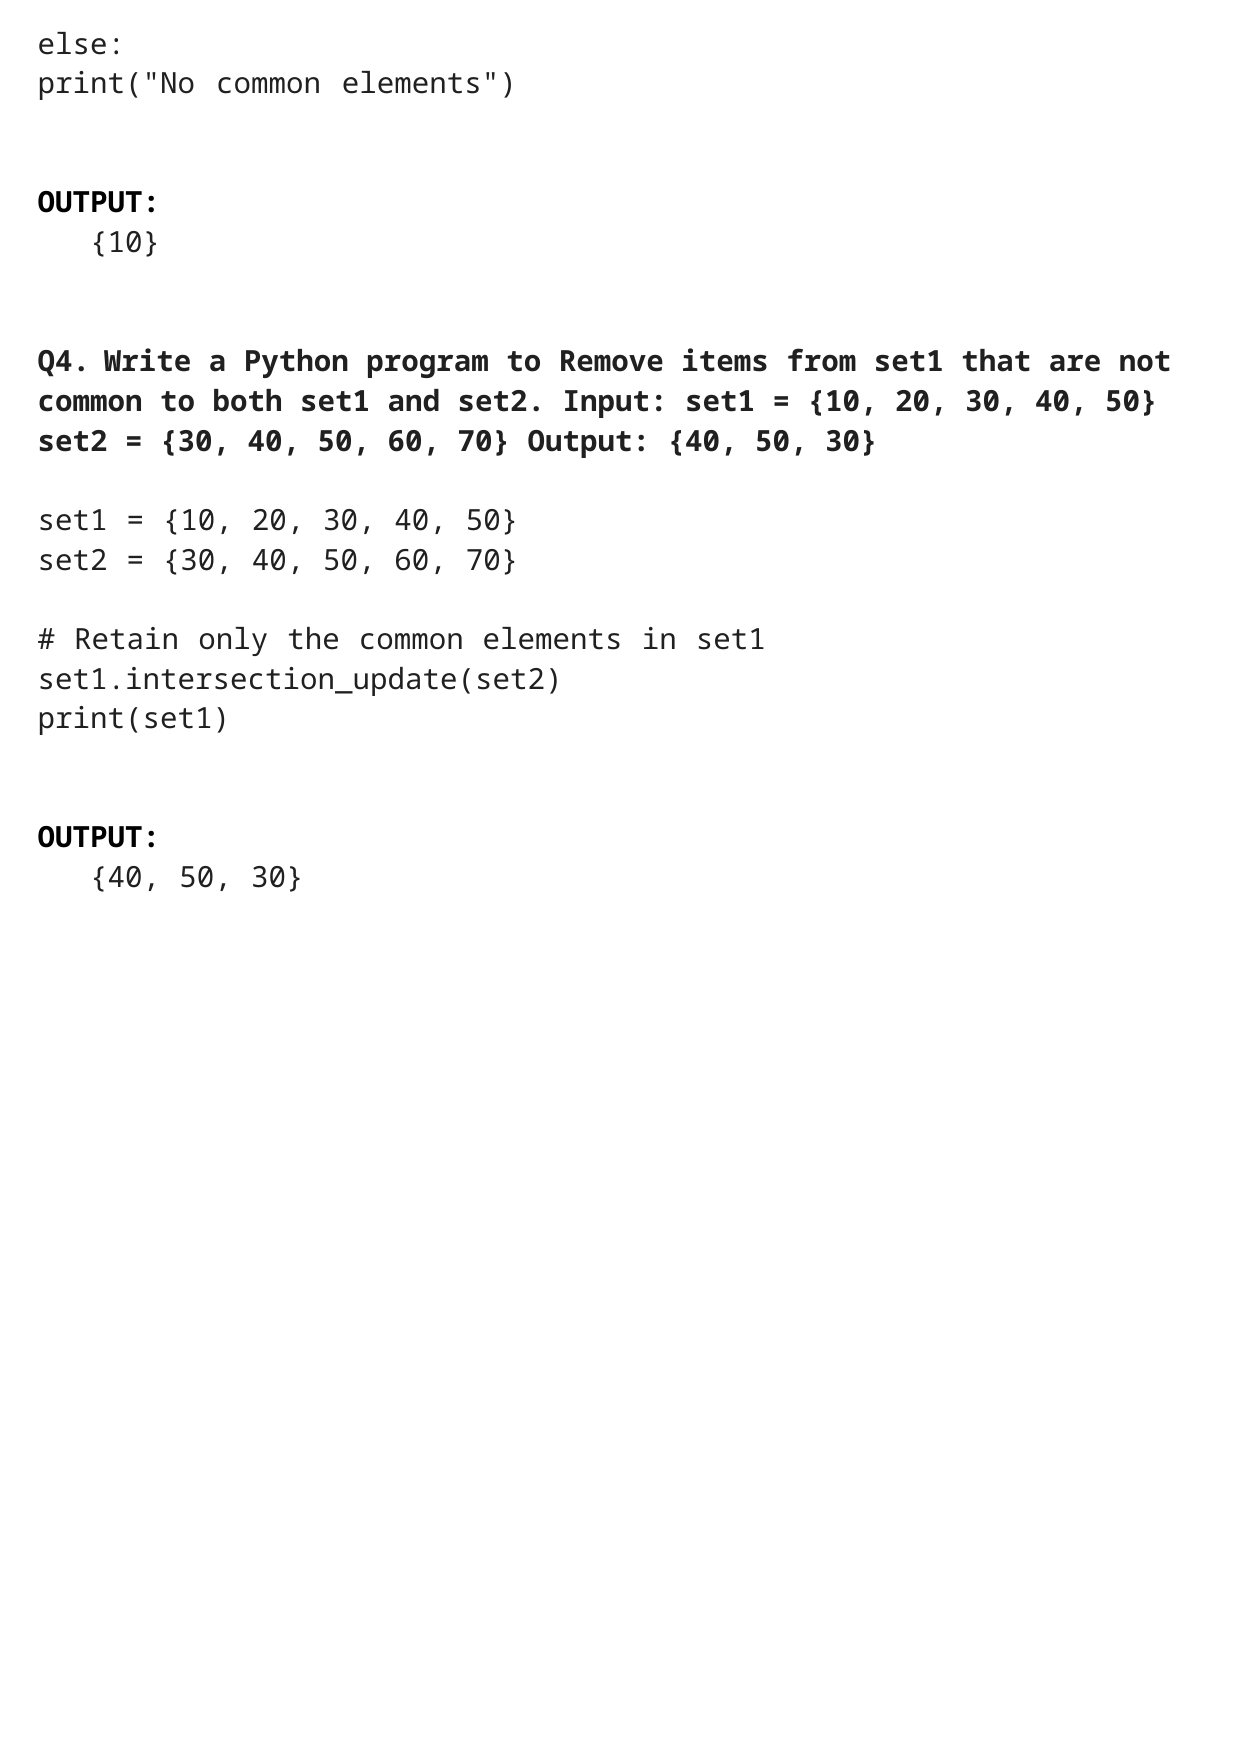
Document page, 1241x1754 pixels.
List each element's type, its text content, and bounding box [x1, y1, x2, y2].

text set2 = {30, 40, 50, 60, 70} [37, 539, 1203, 578]
text OUTPUT: [37, 817, 1203, 856]
text # Retain only the common elements in set1 [37, 618, 1203, 658]
text set1.intersection_update(set2) [37, 658, 1203, 698]
text set1 = {10, 20, 30, 40, 50} [37, 499, 1203, 539]
text print(set1) [37, 698, 1203, 737]
text else: [37, 23, 1203, 63]
text Q4. Write a Python program to Remove items from set1 that are not common to both set1 and set2. Input: set1 = {10, 20, 30, 40, 50} set2 = {30, 40, 50, 60, 70} Output: {40, 50, 30} [37, 340, 1203, 459]
text {40, 50, 30} [37, 856, 1203, 896]
text {10} [37, 221, 1203, 261]
text print("No common elements") [37, 63, 1203, 102]
text OUTPUT: [37, 182, 1203, 221]
